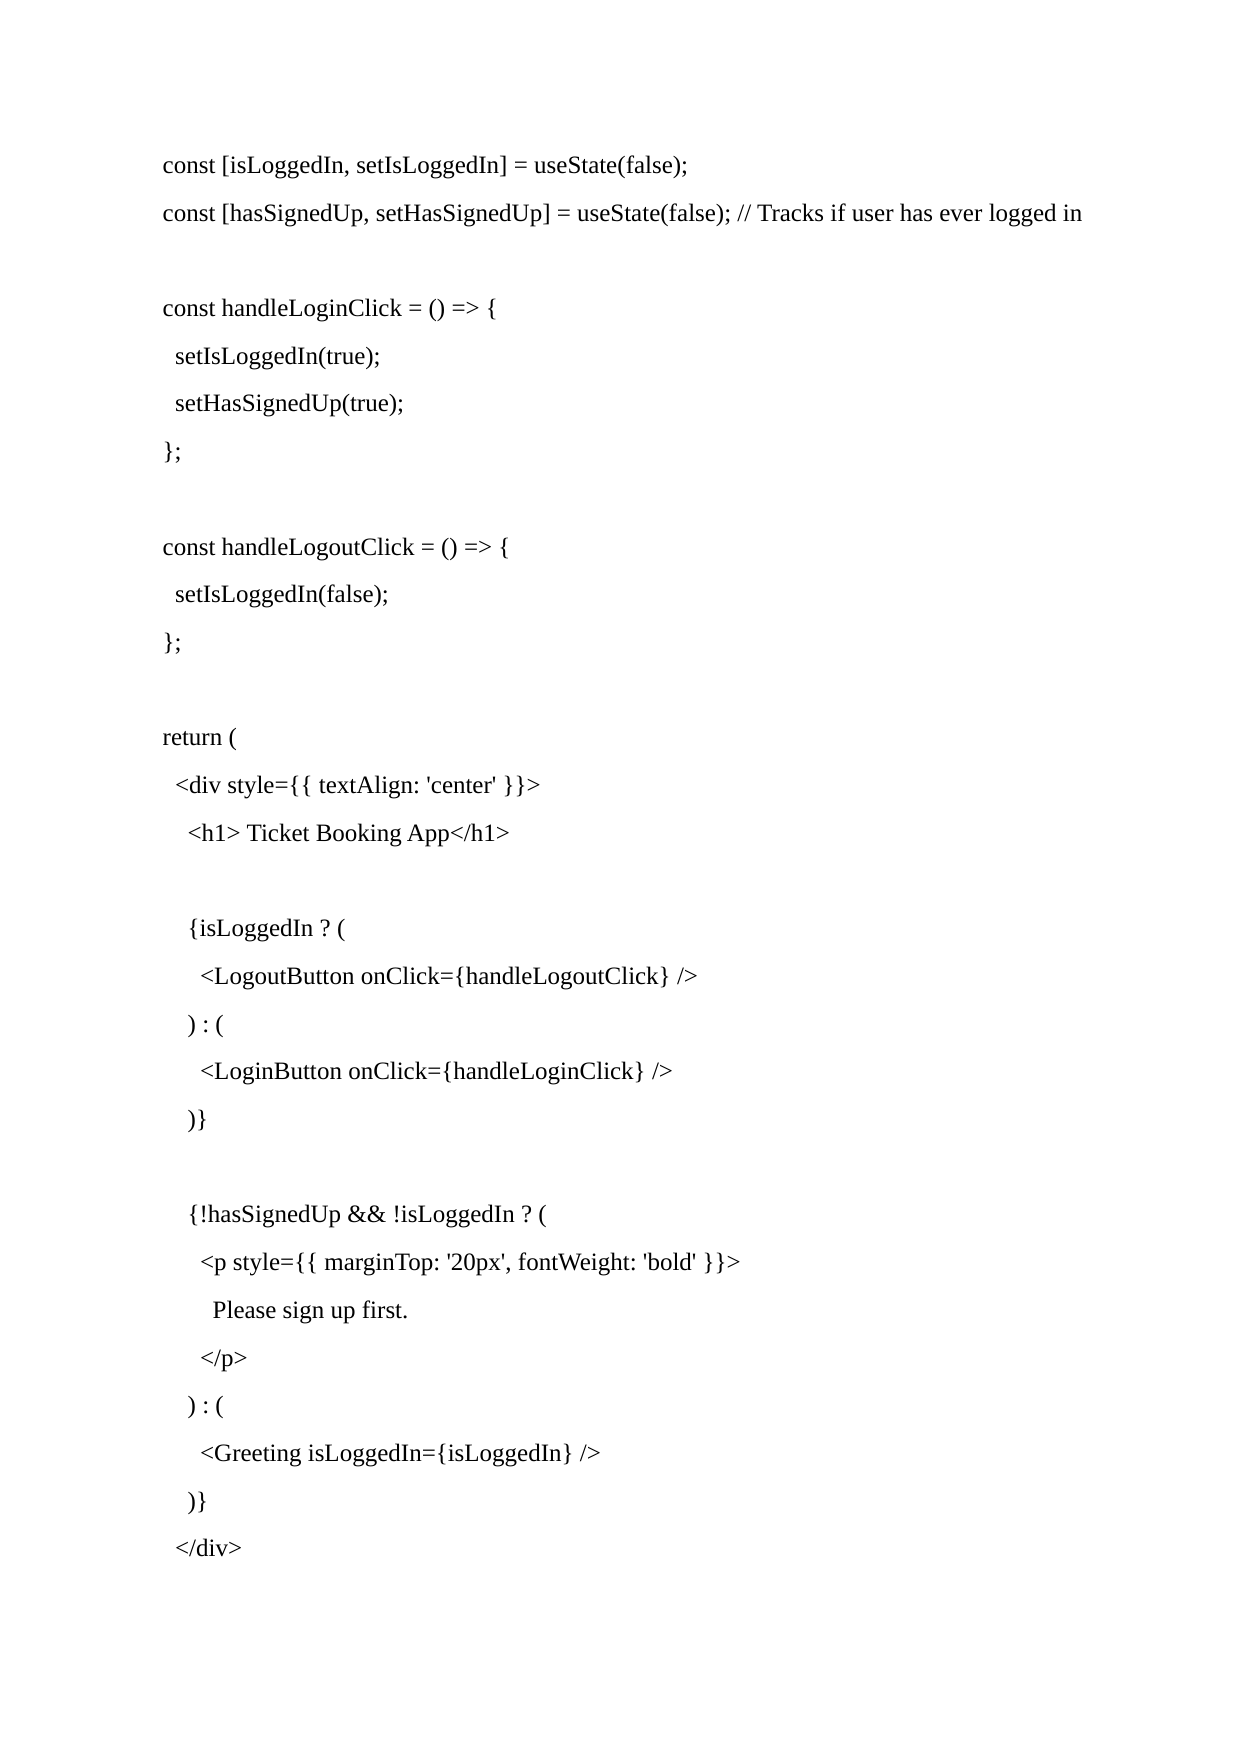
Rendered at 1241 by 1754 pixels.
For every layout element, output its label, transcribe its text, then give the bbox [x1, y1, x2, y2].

text <LoginButton onClick={handleLoginClick} /> [150, 1056, 1090, 1085]
text </p> [150, 1343, 1090, 1371]
text {isLoggedIn ? ( [150, 913, 1090, 942]
text setHasSignedUp(true); [150, 388, 1090, 417]
text const [isLoggedIn, setIsLoggedIn] = useState(false); [150, 150, 1090, 179]
text return ( [150, 722, 1090, 751]
text <div style={{ textAlign: 'center' }}> [150, 770, 1090, 799]
text const handleLogoutClick = () => { [150, 532, 1090, 560]
text {!hasSignedUp && !isLoggedIn ? ( [150, 1199, 1090, 1228]
text <p style={{ marginTop: '20px', fontWeight: 'bold' }}> [150, 1247, 1090, 1276]
text <h1> Ticket Booking App</h1> [150, 818, 1090, 847]
text )} [150, 1104, 1090, 1133]
text ) : ( [150, 1390, 1090, 1419]
text )} [150, 1486, 1090, 1514]
text setIsLoggedIn(false); [150, 579, 1090, 608]
text const handleLoginClick = () => { [150, 293, 1090, 322]
text </div> [150, 1533, 1090, 1562]
text }; [150, 436, 1090, 465]
text const [hasSignedUp, setHasSignedUp] = useState(false); // Tracks if user has ever logged in [150, 198, 1090, 226]
text setIsLoggedIn(true); [150, 341, 1090, 369]
text }; [150, 627, 1090, 656]
text <Greeting isLoggedIn={isLoggedIn} /> [150, 1438, 1090, 1467]
text Please sign up first. [150, 1295, 1090, 1324]
text <LogoutButton onClick={handleLogoutClick} /> [150, 961, 1090, 990]
text ) : ( [150, 1009, 1090, 1037]
